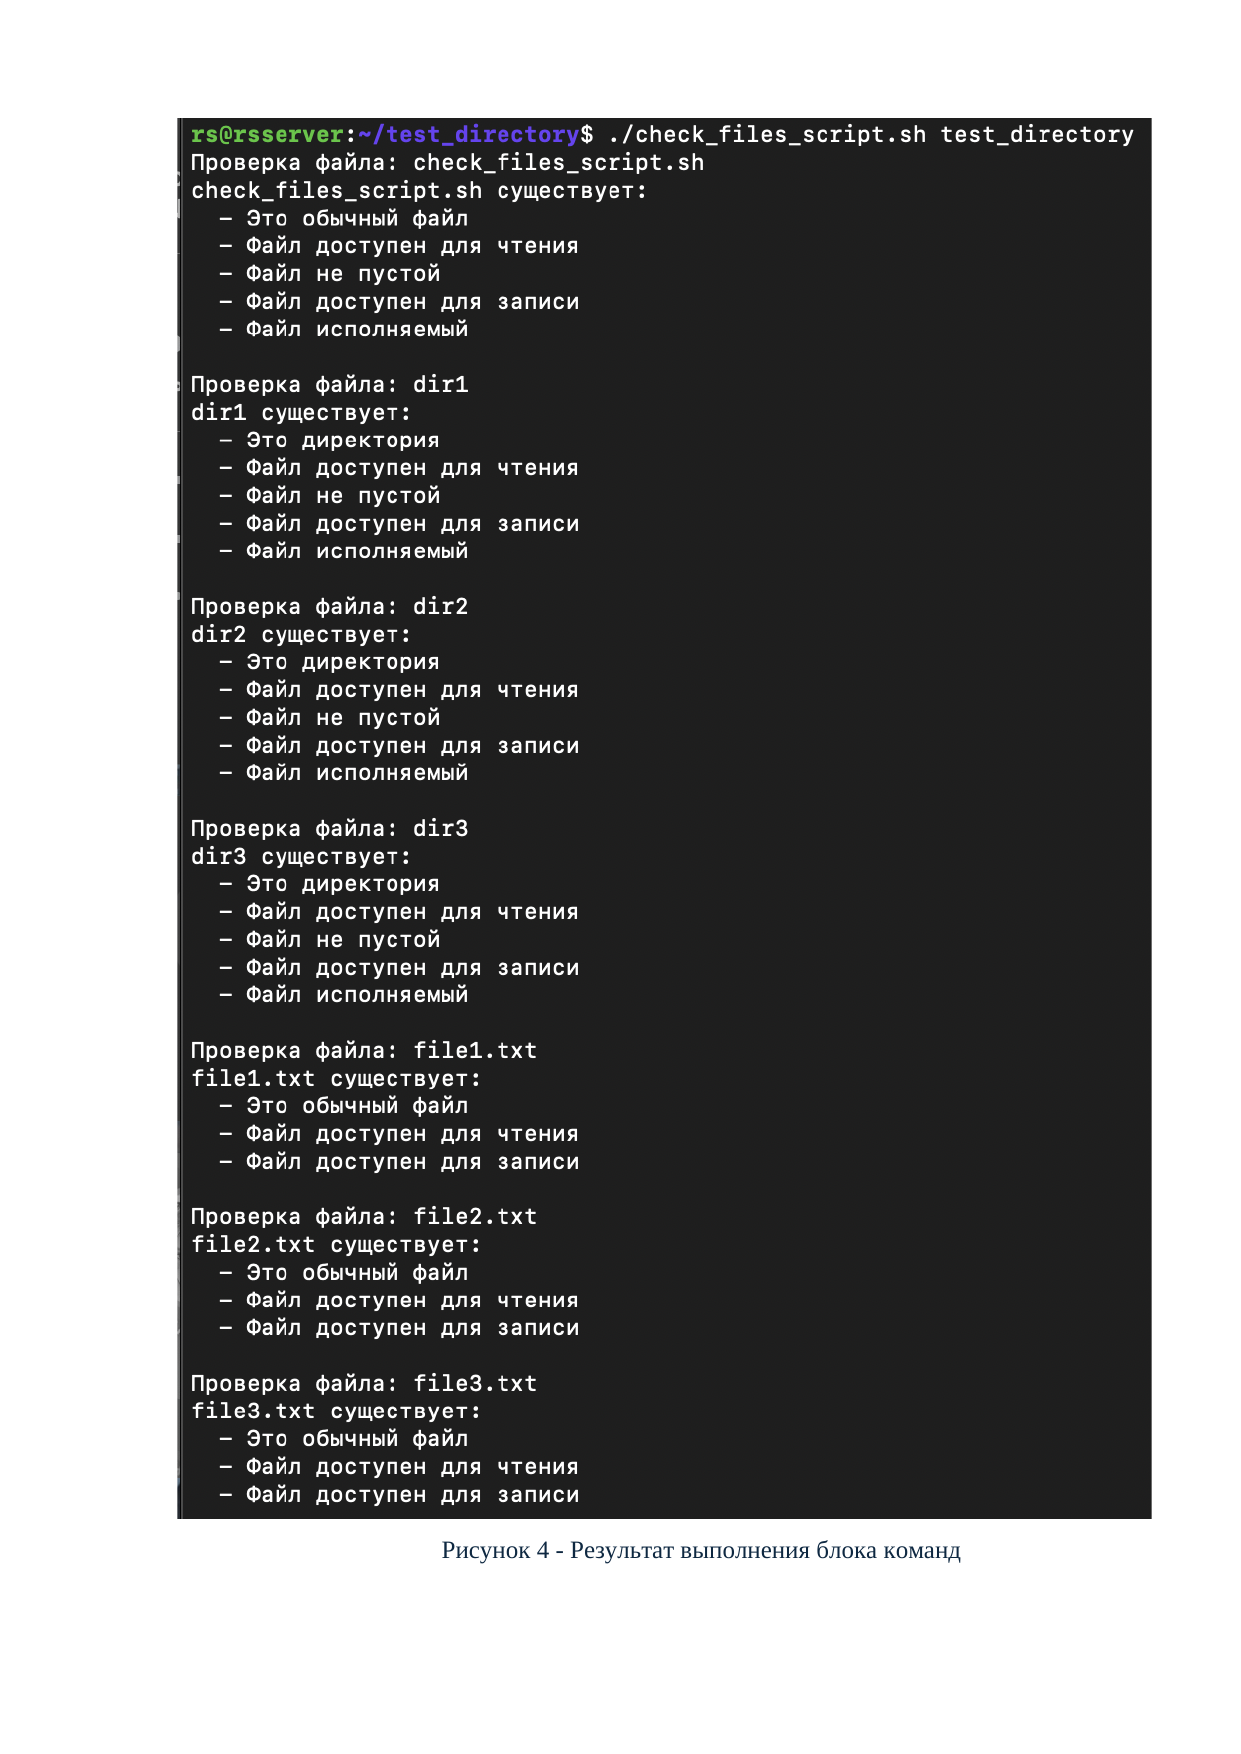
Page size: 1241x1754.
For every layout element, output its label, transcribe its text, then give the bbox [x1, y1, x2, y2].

text Рисунок 4 - Результат выполнения блока команд [177, 1535, 1152, 1564]
picture [177, 118, 1152, 1519]
